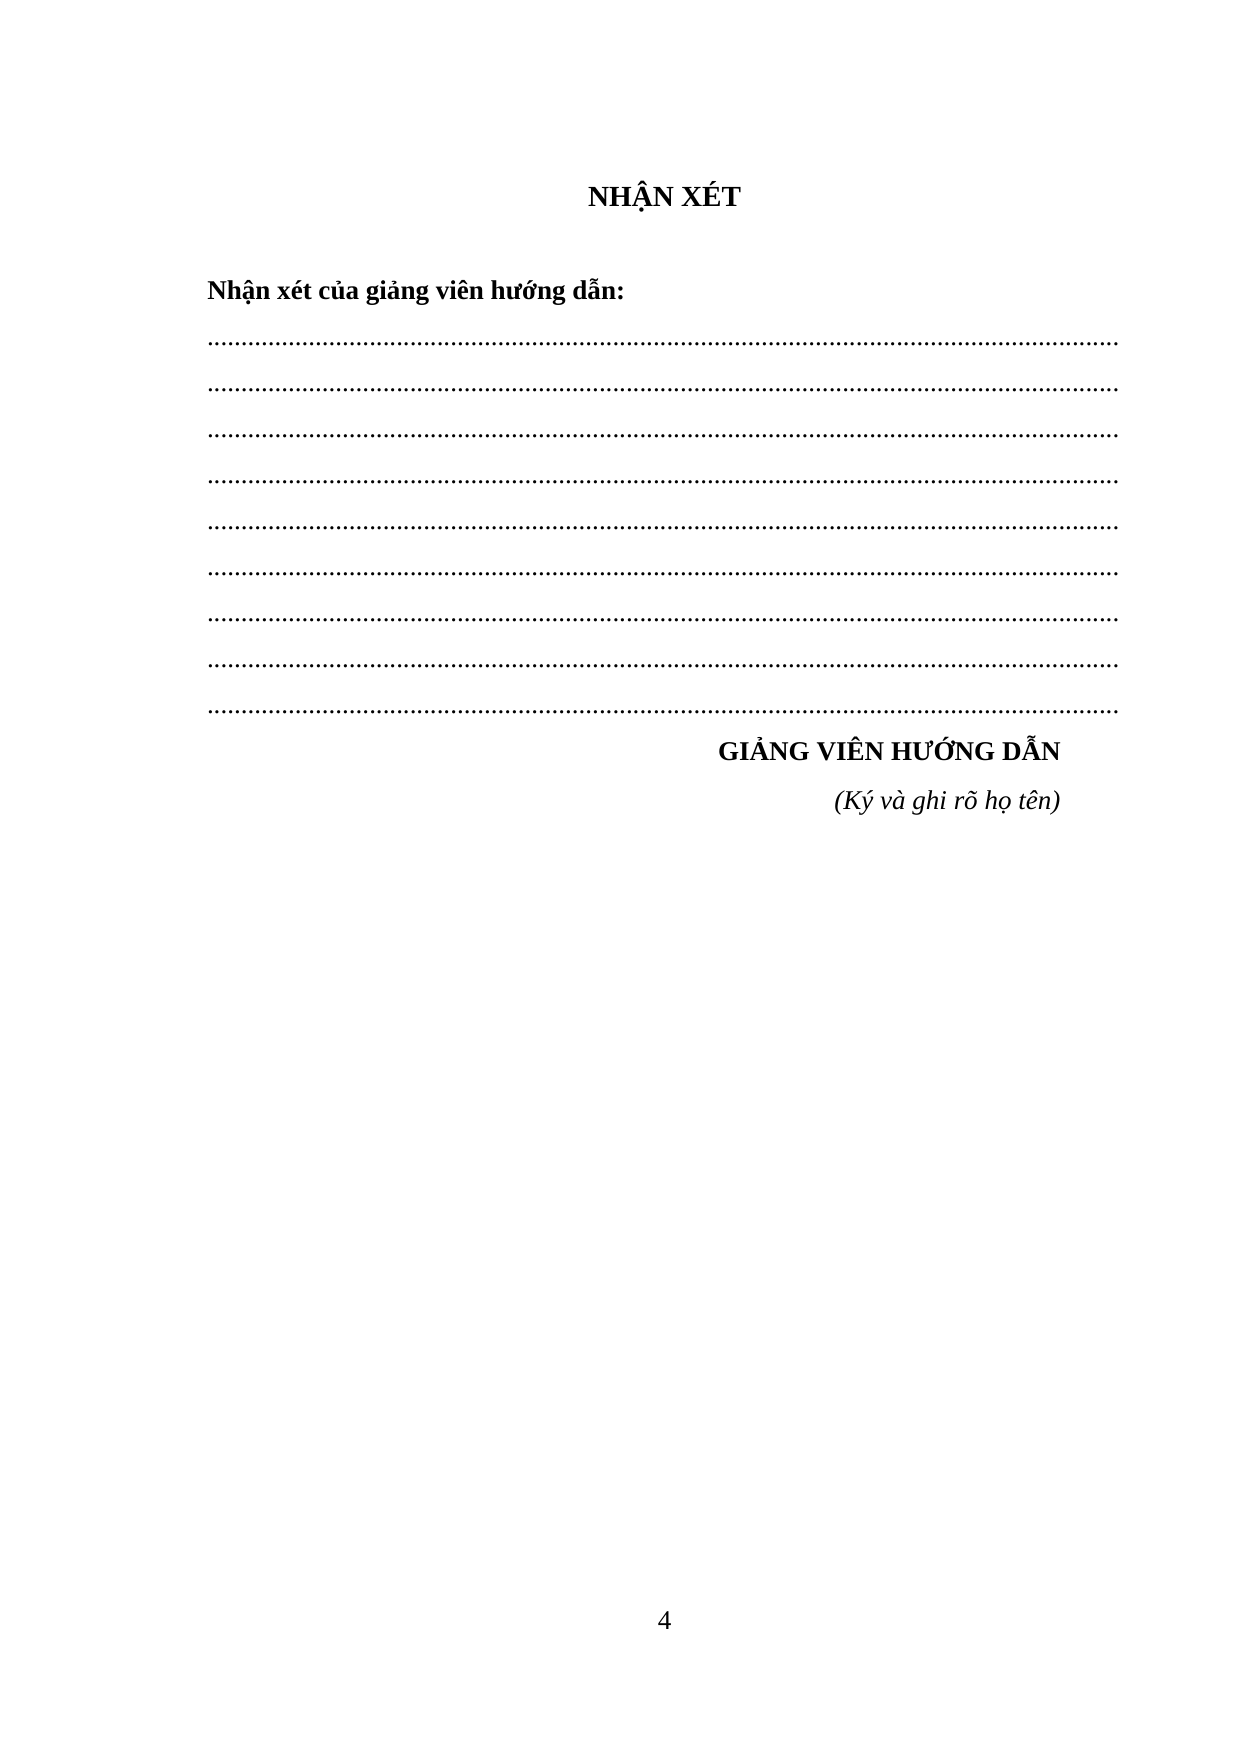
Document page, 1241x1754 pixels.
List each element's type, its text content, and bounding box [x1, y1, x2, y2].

text Nhận xét của giảng viên hướng dẫn: [207, 274, 1122, 305]
text ....................................................................................................................................... [207, 366, 1122, 397]
text ....................................................................................................................................... [207, 551, 1122, 582]
text NHẬN XÉT [207, 179, 1122, 213]
text ....................................................................................................................................... [207, 689, 1122, 720]
text ....................................................................................................................................... [207, 320, 1122, 351]
text ....................................................................................................................................... [207, 458, 1122, 489]
text ....................................................................................................................................... [207, 597, 1122, 628]
text ....................................................................................................................................... [207, 412, 1122, 443]
text GIẢNG VIÊN HƯỚNG DẪN [582, 735, 1122, 766]
text ....................................................................................................................................... [207, 504, 1122, 536]
text ....................................................................................................................................... [207, 643, 1122, 674]
text (Ký và ghi rõ họ tên) [207, 784, 1122, 816]
